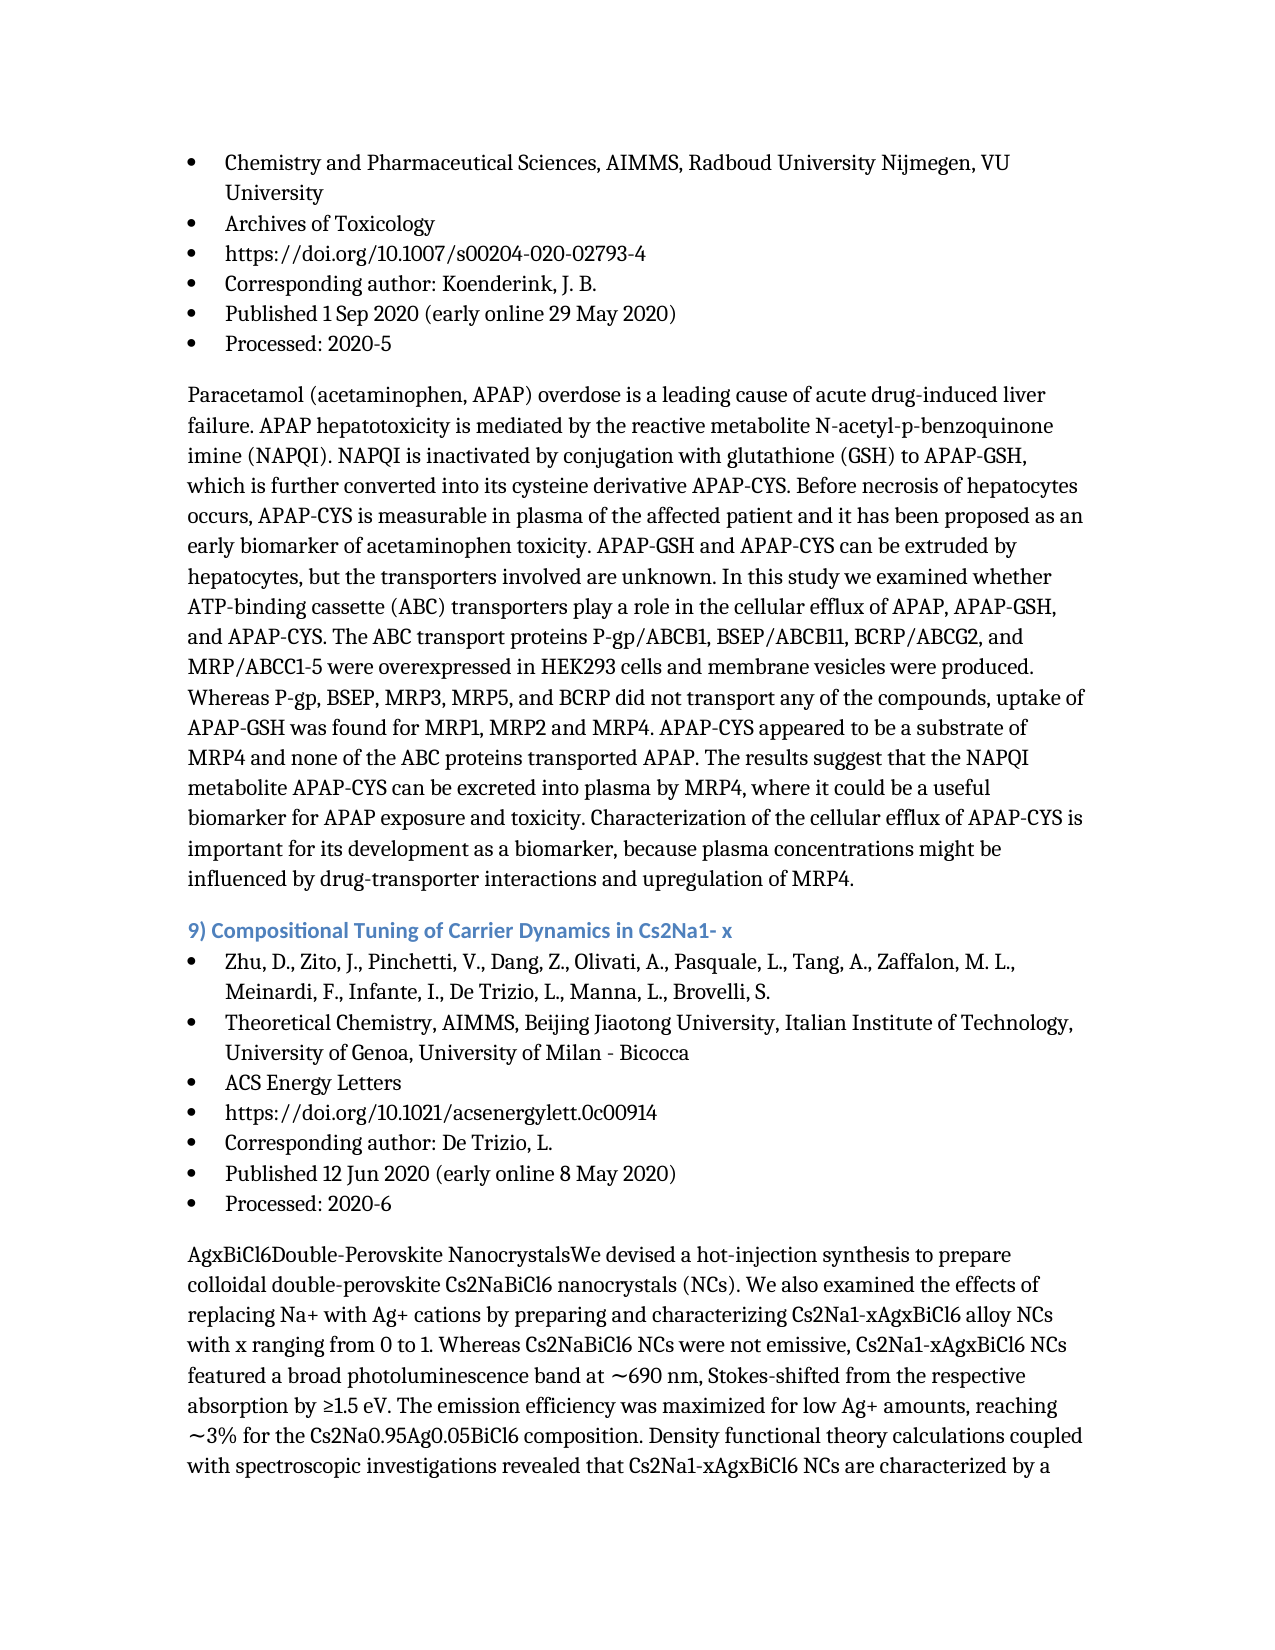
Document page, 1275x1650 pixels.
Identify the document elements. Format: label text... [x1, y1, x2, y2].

list Theoretical Chemistry, AIMMS, Beijing Jiaotong University, Italian Institute of Technology, University of Genoa, University of Milan - Bicocca [187, 1009, 1087, 1066]
list Corresponding author: De Trizio, L. [187, 1130, 1087, 1156]
list https://doi.org/10.1007/s00204-020-02793-4 [187, 241, 1087, 267]
list Corresponding author: Koenderink, J. B. [187, 271, 1087, 297]
list Published 12 Jun 2020 (early online 8 May 2020) [187, 1160, 1087, 1187]
list Archives of Toxicology [187, 210, 1087, 237]
list Processed: 2020-6 [187, 1191, 1087, 1217]
list ACS Energy Letters [187, 1070, 1087, 1096]
list https://doi.org/10.1021/acsenergylett.0c00914 [187, 1100, 1087, 1126]
list Processed: 2020-5 [187, 331, 1087, 358]
subtitle 9) Compositional Tuning of Carrier Dynamics in Cs2Na1- x [187, 917, 1087, 945]
list Chemistry and Pharmaceutical Sciences, AIMMS, Radboud University Nijmegen, VU University [187, 150, 1087, 207]
list Zhu, D., Zito, J., Pinchetti, V., Dang, Z., Olivati, A., Pasquale, L., Tang, A., Zaffalon, M. L., Meinardi, F., Infante, I., De Trizio, L., Manna, L., Brovelli, S. [187, 949, 1087, 1005]
list Published 1 Sep 2020 (early online 29 May 2020) [187, 301, 1087, 327]
